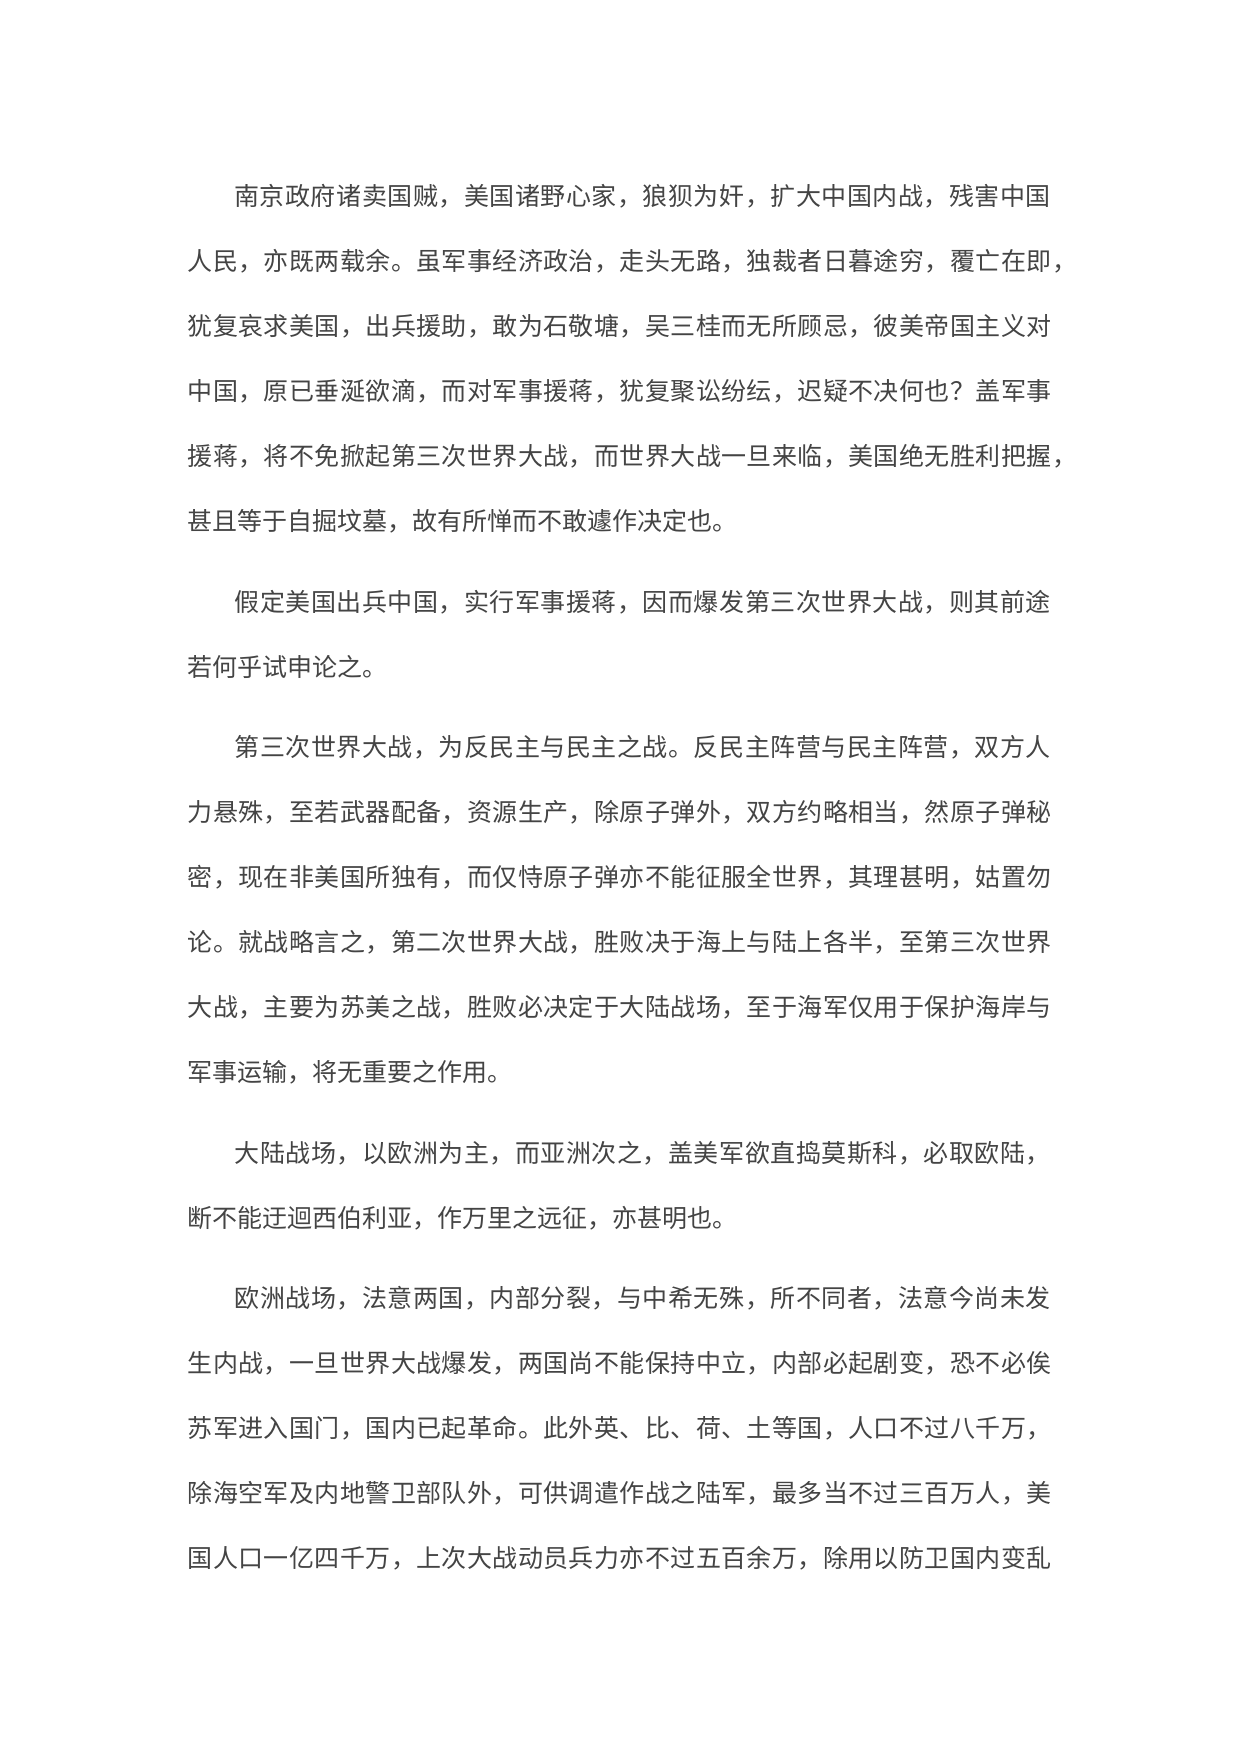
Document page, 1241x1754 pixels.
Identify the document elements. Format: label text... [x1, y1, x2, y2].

text 第三次世界大战，为反民主与民主之战。反民主阵营与民主阵营，双方人力悬殊，至若武器配备，资源生产，除原子弹外，双方约略相当，然原子弹秘密，现在非美国所独有，而仅恃原子弹亦不能征服全世界，其理甚明，姑置勿论。就战略言之，第二次世界大战，胜败决于海上与陆上各半，至第三次世界大战，主要为苏美之战，胜败必决定于大陆战场，至于海军仅用于保护海岸与军事运输，将无重要之作用。 [187, 713, 1053, 1103]
text 大陆战场，以欧洲为主，而亚洲次之，盖美军欲直捣莫斯科，必取欧陆，断不能迂迴西伯利亚，作万里之远征，亦甚明也。 [187, 1119, 1053, 1249]
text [187, 1264, 1053, 1589]
text 南京政府诸卖国贼，美国诸野心家，狼狈为奸，扩大中国内战，残害中国人民，亦既两载余。虽军事经济政治，走头无路，独裁者日暮途穷，覆亡在即，犹复哀求美国，出兵援助，敢为石敬塘，吴三桂而无所顾忌，彼美帝国主义对中国，原已垂涎欲滴，而对军事援蒋，犹复聚讼纷纭，迟疑不决何也？盖军事援蒋，将不免掀起第三次世界大战，而世界大战一旦来临，美国绝无胜利把握，甚且等于自掘坟墓，故有所惮而不敢遽作决定也。 [187, 162, 1053, 552]
text 假定美国出兵中国，实行军事援蒋，因而爆发第三次世界大战，则其前途若何乎试申论之。 [187, 568, 1053, 698]
